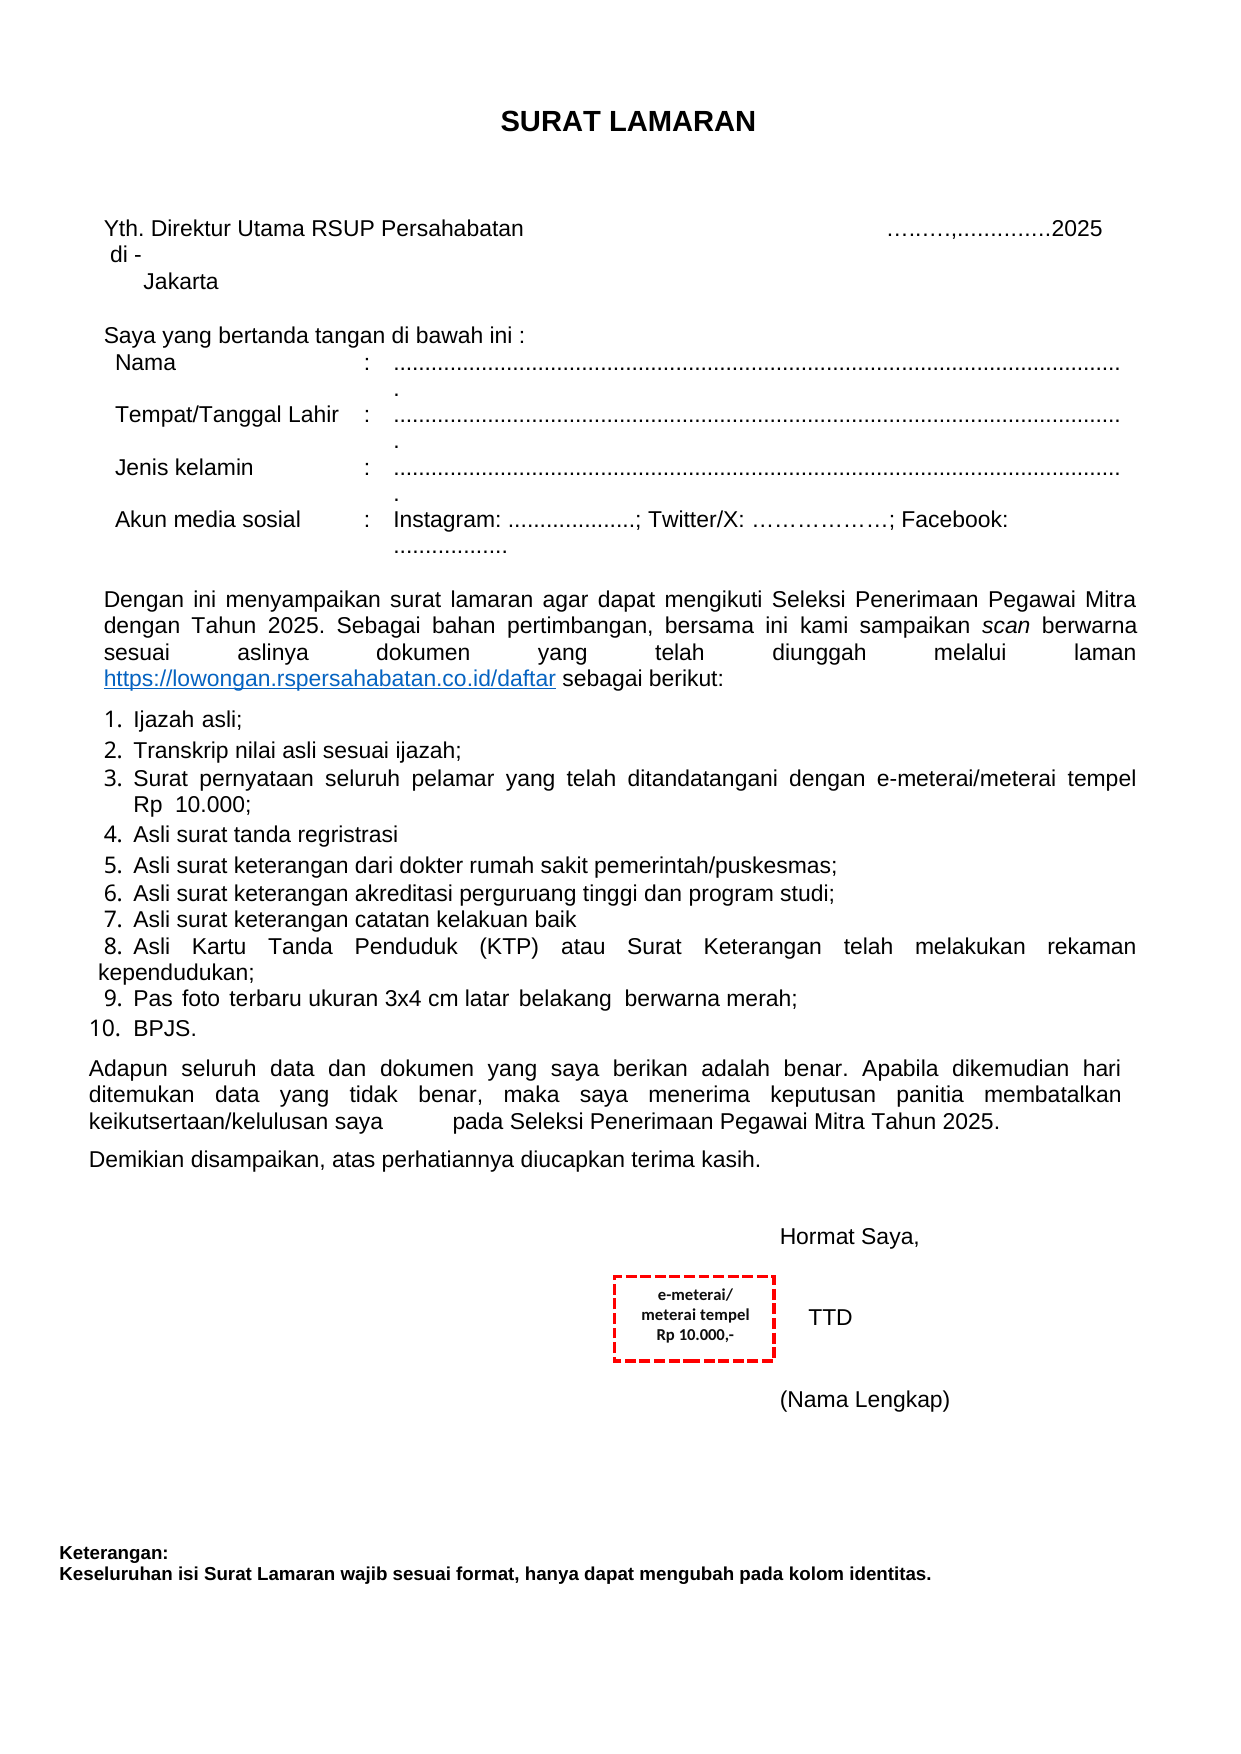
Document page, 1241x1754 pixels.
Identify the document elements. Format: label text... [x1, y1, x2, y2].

text Demikian disampaikan, atas perhatiannya diucapkan terima kasih. [60, 1146, 1196, 1172]
list Asli surat keterangan akreditasi perguruang tinggi dan program studi; [98, 881, 1137, 907]
text Keseluruhan isi Surat Lamaran wajib sesuai format, hanya dapat mengubah pada kolom identitas. [59, 1563, 1196, 1585]
list Asli surat tanda regristrasi [98, 818, 1137, 849]
list Ijazah asli; [98, 703, 1137, 734]
table_cell : [353, 402, 382, 454]
text Yth. Direktur Utama RSUP Persahabatan …..…., 2025 [103, 215, 1196, 241]
list Pas foto terbaru ukuran 3x4 cm latar belakang berwarna merah; [98, 986, 1137, 1012]
table_cell : [353, 454, 382, 507]
text Hormat Saya, [753, 1223, 1196, 1249]
table_header ..................................................................................................................... [382, 349, 1137, 402]
table_cell Jenis kelamin [104, 454, 352, 507]
text (Nama Lengkap) [749, 1386, 1196, 1412]
list Surat pernyataan seluruh pelamar yang telah ditandatangani dengan e-meterai/meterai tempel Rp 10.000; [103, 766, 1137, 818]
table_cell : [353, 507, 382, 559]
table_cell Akun media sosial [104, 507, 352, 559]
table_cell ..................................................................................................................... [382, 454, 1137, 507]
list Transkrip nilai asli sesuai ijazah; [98, 734, 1137, 766]
text Keterangan: [59, 1542, 1196, 1563]
list BPJS. [89, 1012, 1137, 1043]
text SURAT LAMARAN [60, 110, 1196, 136]
table_header : [353, 349, 382, 402]
list Asli surat keterangan dari dokter rumah sakit pemerintah/puskesmas; [98, 849, 1137, 881]
text Jakarta [92, 268, 1196, 294]
list Asli Kartu Tanda Penduduk (KTP) atau Surat Keterangan telah melakukan rekaman kependudukan; [98, 933, 1137, 986]
text TTD [749, 1304, 1196, 1331]
text Adapun seluruh data dan dokumen yang saya berikan adalah benar. Apabila dikemudian hari ditemukan data yang tidak benar, maka saya menerima keputusan panitia membatalkan keikutsertaan/kelulusan saya pada Seleksi Penerimaan Pegawai Mitra Tahun 2025. [89, 1055, 1122, 1134]
text di - [60, 241, 1196, 268]
table_cell Instagram: ....................; Twitter/X: ………………; Facebook: .................. [382, 507, 1137, 559]
table_cell Tempat/Tanggal Lahir [104, 402, 352, 454]
text Dengan ini menyampaikan surat lamaran agar dapat mengikuti Seleksi Penerimaan Pegawai Mitra dengan Tahun 2025. Sebagai bahan pertimbangan, bersama ini kami sampaikan scan berwarna sesuai aslinya dokumen yang telah diunggah melalui laman https://lowongan.rspersahabatan.co.id/daftar sebagai berikut: [103, 586, 1137, 691]
table_cell ..................................................................................................................... [382, 402, 1137, 454]
text Saya yang bertanda tangan di bawah ini : [103, 323, 1196, 349]
list Asli surat keterangan catatan kelakuan baik [98, 907, 1137, 933]
table_header Nama [104, 349, 352, 402]
